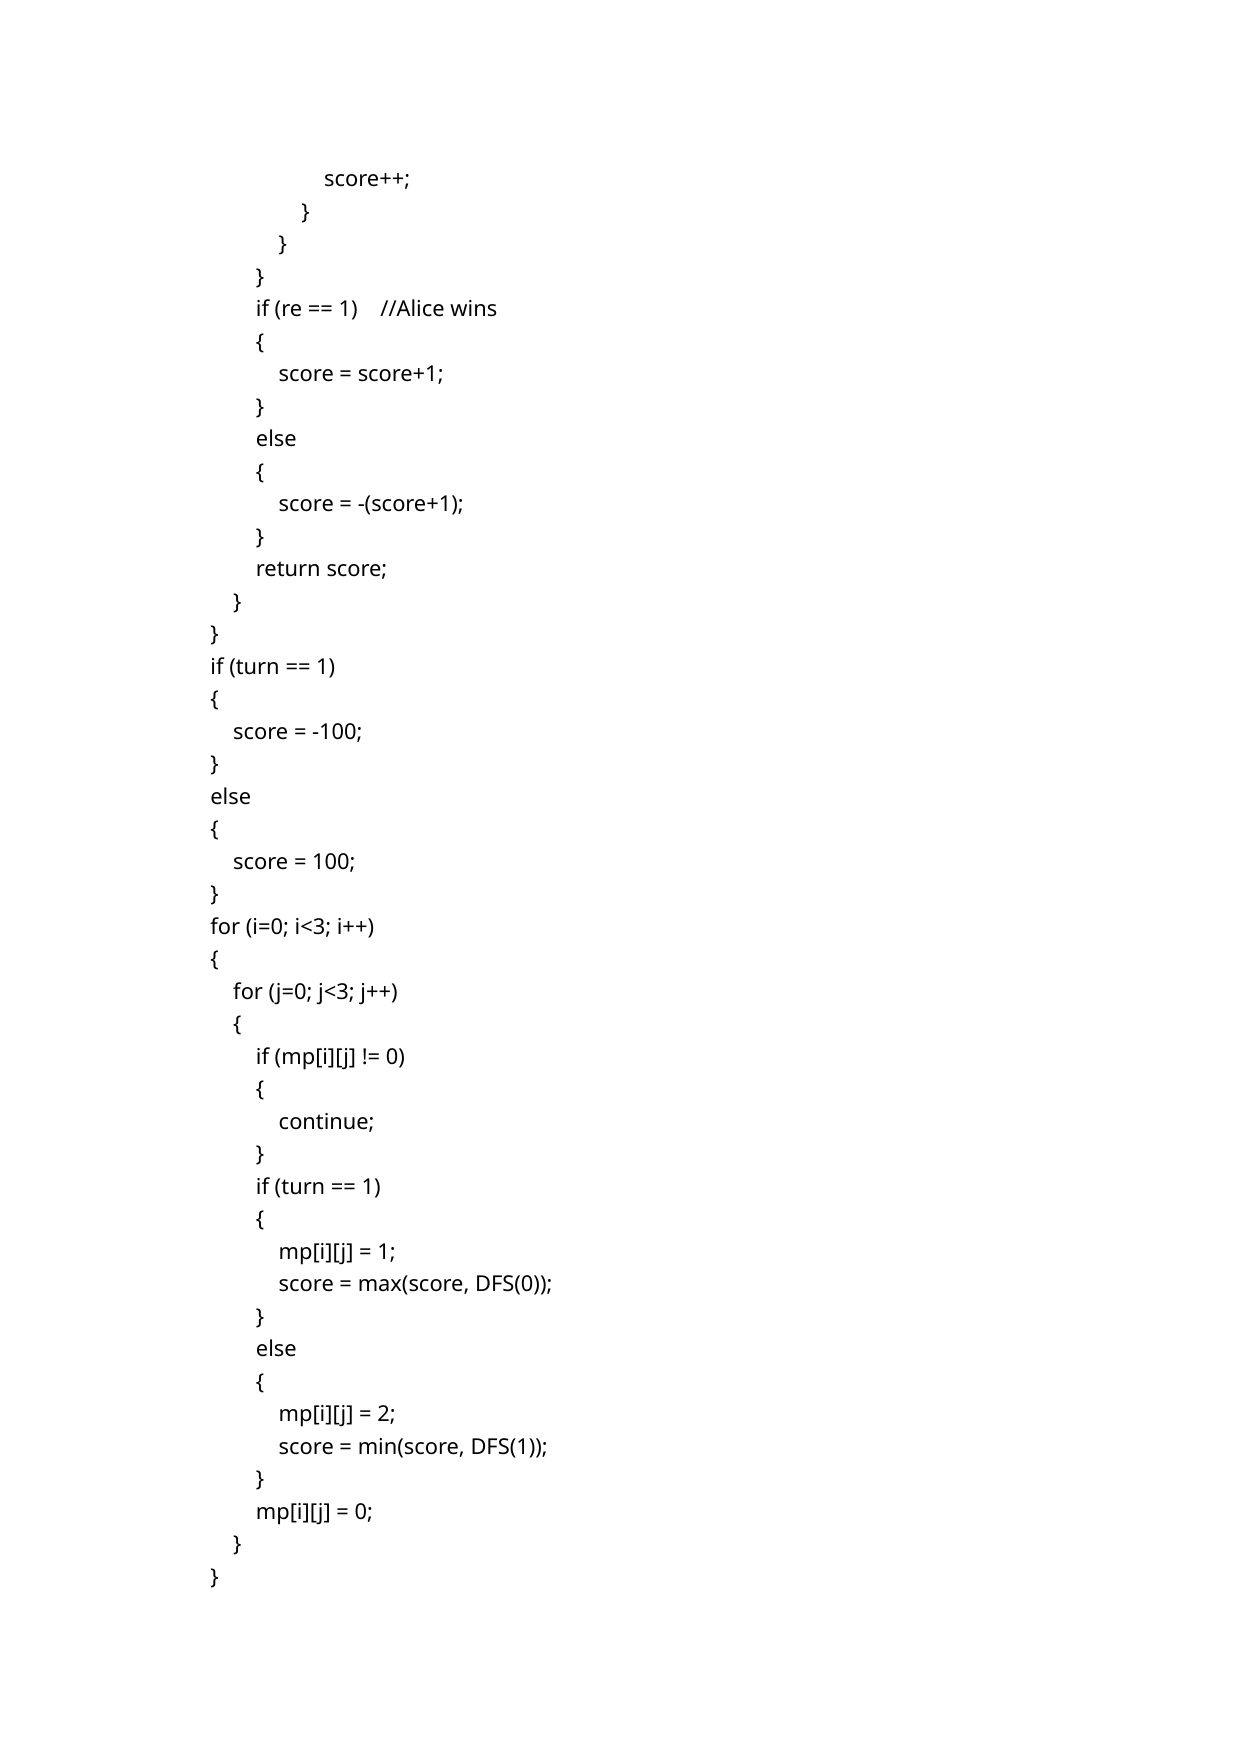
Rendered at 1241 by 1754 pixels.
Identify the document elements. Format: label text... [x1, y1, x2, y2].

text } [187, 259, 1053, 292]
text } [187, 877, 1053, 909]
text } [187, 1559, 1053, 1592]
text } [187, 1137, 1053, 1169]
text { [187, 1202, 1053, 1234]
text { [187, 324, 1053, 357]
text { [187, 812, 1053, 844]
text { [187, 942, 1053, 974]
text for (j=0; j<3; j++) [187, 974, 1053, 1007]
text if (re == 1) //Alice wins [187, 292, 1053, 324]
text } [187, 1527, 1053, 1559]
text } [187, 519, 1053, 552]
text if (turn == 1) [187, 1169, 1053, 1202]
text { [187, 682, 1053, 714]
text { [187, 454, 1053, 487]
text } [187, 1462, 1053, 1494]
text mp[i][j] = 0; [187, 1494, 1053, 1527]
text return score; [187, 552, 1053, 584]
text score = max(score, DFS(0)); [187, 1267, 1053, 1299]
text } [187, 617, 1053, 649]
text } [187, 747, 1053, 779]
text else [187, 779, 1053, 812]
text mp[i][j] = 1; [187, 1234, 1053, 1267]
text { [187, 1007, 1053, 1039]
text } [187, 227, 1053, 259]
text if (mp[i][j] != 0) [187, 1039, 1053, 1072]
text { [187, 1364, 1053, 1397]
text { [187, 1072, 1053, 1104]
text } [187, 194, 1053, 227]
text score = score+1; [187, 357, 1053, 389]
text continue; [187, 1104, 1053, 1137]
text } [187, 1299, 1053, 1332]
text for (i=0; i<3; i++) [187, 909, 1053, 942]
text if (turn == 1) [187, 649, 1053, 682]
text score = -(score+1); [187, 487, 1053, 519]
text score++; [187, 162, 1053, 194]
text mp[i][j] = 2; [187, 1397, 1053, 1429]
text } [187, 584, 1053, 617]
text score = -100; [187, 714, 1053, 747]
text } [187, 389, 1053, 422]
text score = min(score, DFS(1)); [187, 1429, 1053, 1462]
text else [187, 422, 1053, 454]
text else [187, 1332, 1053, 1364]
text score = 100; [187, 844, 1053, 877]
